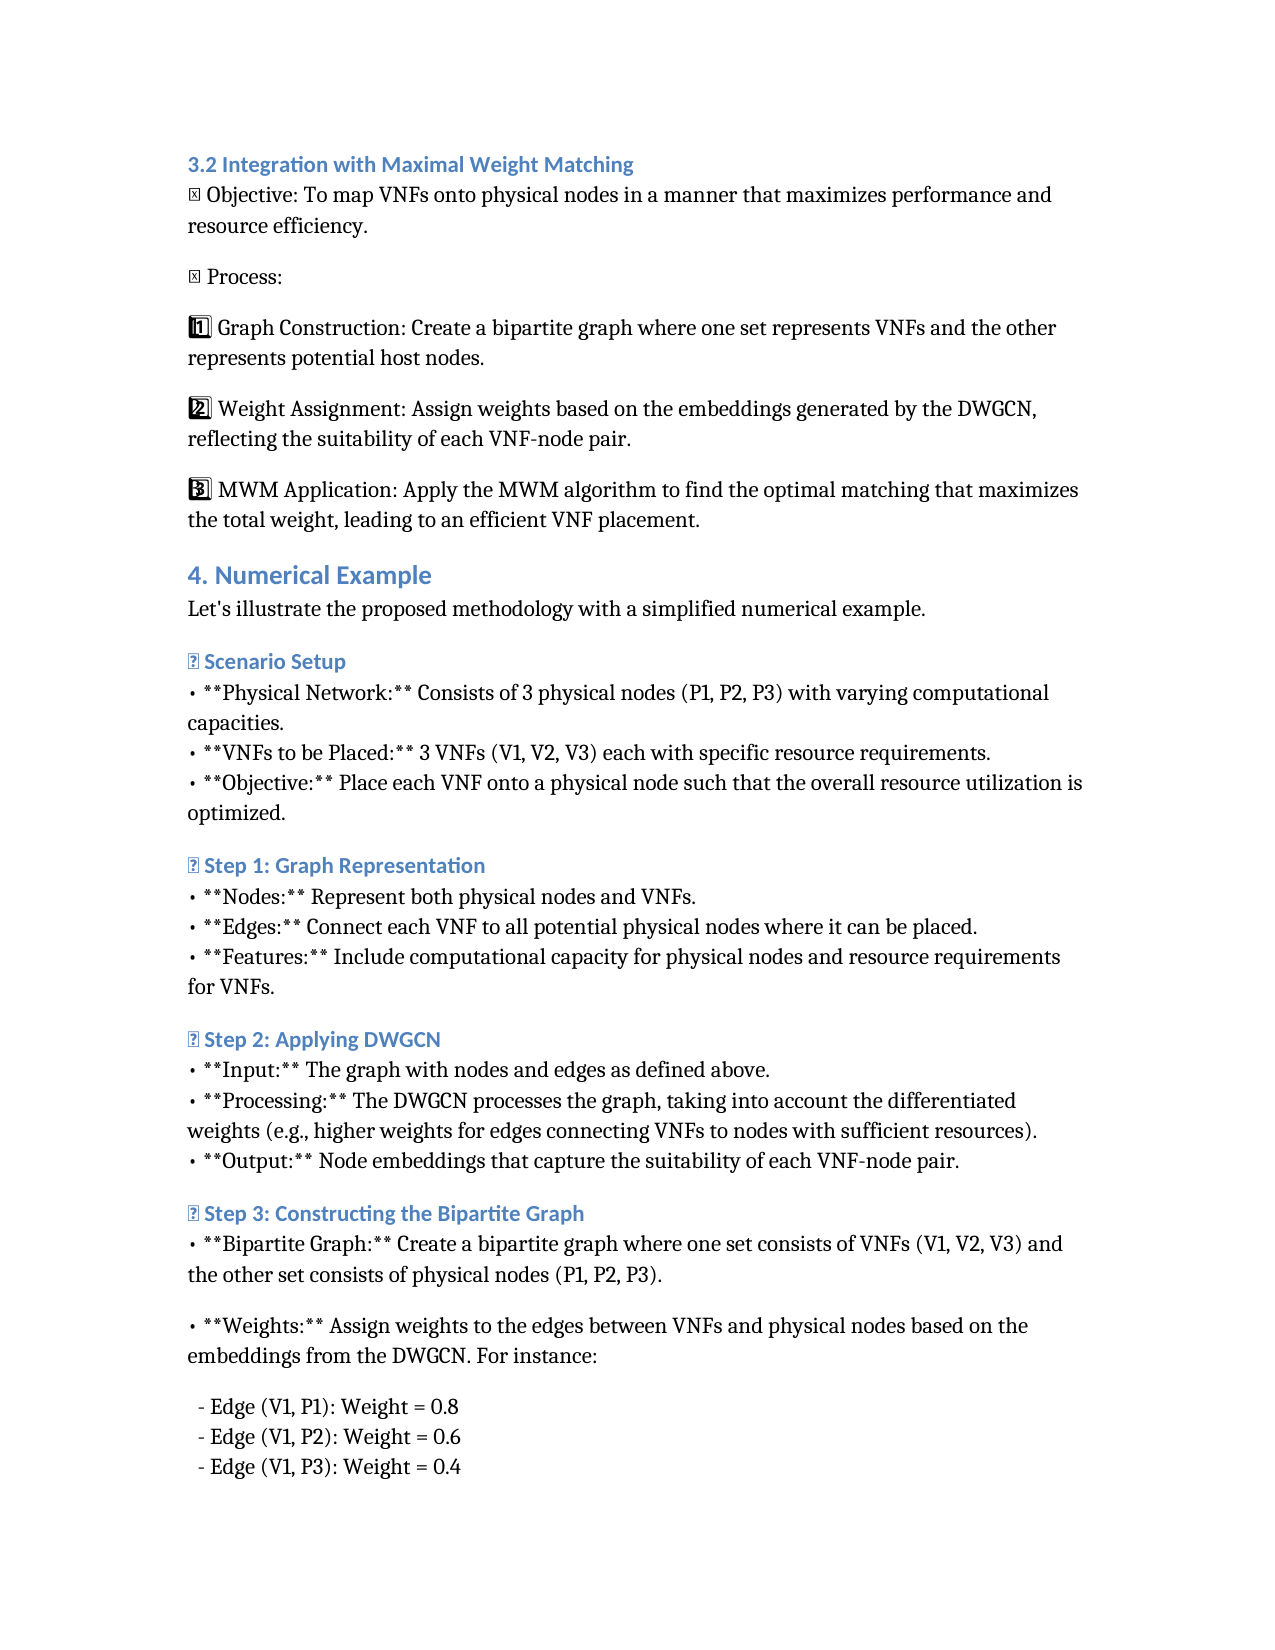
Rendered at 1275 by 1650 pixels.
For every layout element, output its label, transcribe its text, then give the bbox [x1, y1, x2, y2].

text - Edge (V1, P1): Weight = 0.8 - Edge (V1, P2): Weight = 0.6 - Edge (V1, P3): Weight = 0.4 [187, 1394, 1087, 1480]
text • **Input:** The graph with nodes and edges as defined above. • **Processing:** The DWGCN processes the graph, taking into account the differentiated weights (e.g., higher weights for edges connecting VNFs to nodes with sufficient resources). • **Output:** Node embeddings that capture the suitability of each VNF-node pair. [187, 1057, 1087, 1174]
text • **Physical Network:** Consists of 3 physical nodes (P1, P2, P3) with varying computational capacities. • **VNFs to be Placed:** 3 VNFs (V1, V2, V3) each with specific resource requirements. • **Objective:** Place each VNF onto a physical node such that the overall resource utilization is optimized. [187, 679, 1087, 827]
text • **Bipartite Graph:** Create a bipartite graph where one set consists of VNFs (V1, V2, V3) and the other set consists of physical nodes (P1, P2, P3). [187, 1231, 1087, 1288]
text • **Weights:** Assign weights to the edges between VNFs and physical nodes based on the embeddings from the DWGCN. For instance: [187, 1312, 1087, 1369]
subtitle 📌 Step 3: Constructing the Bipartite Graph [187, 1199, 1087, 1227]
text Let's illustrate the proposed methodology with a simplified numerical example. [187, 596, 1087, 622]
text 1️⃣ Graph Construction: Create a bipartite graph where one set represents VNFs and the other represents potential host nodes. [187, 314, 1087, 371]
text 2️⃣ Weight Assignment: Assign weights based on the embeddings generated by the DWGCN, reflecting the suitability of each VNF-node pair. [187, 396, 1087, 452]
text 📌 Objective: To map VNFs onto physical nodes in a manner that maximizes performance and resource efficiency. [187, 182, 1087, 239]
subtitle 4. Numerical Example [187, 558, 1087, 591]
text • **Nodes:** Represent both physical nodes and VNFs. • **Edges:** Connect each VNF to all potential physical nodes where it can be placed. • **Features:** Include computational capacity for physical nodes and resource requirements for VNFs. [187, 883, 1087, 1000]
subtitle 📌 Step 1: Graph Representation [187, 851, 1087, 879]
subtitle 📌 Scenario Setup [187, 647, 1087, 675]
subtitle 3.2 Integration with Maximal Weight Matching [187, 150, 1087, 178]
subtitle 📌 Step 2: Applying DWGCN [187, 1025, 1087, 1053]
text 3️⃣ MWM Application: Apply the MWM algorithm to find the optimal matching that maximizes the total weight, leading to an efficient VNF placement. [187, 477, 1087, 533]
text 📌 Process: [187, 263, 1087, 290]
